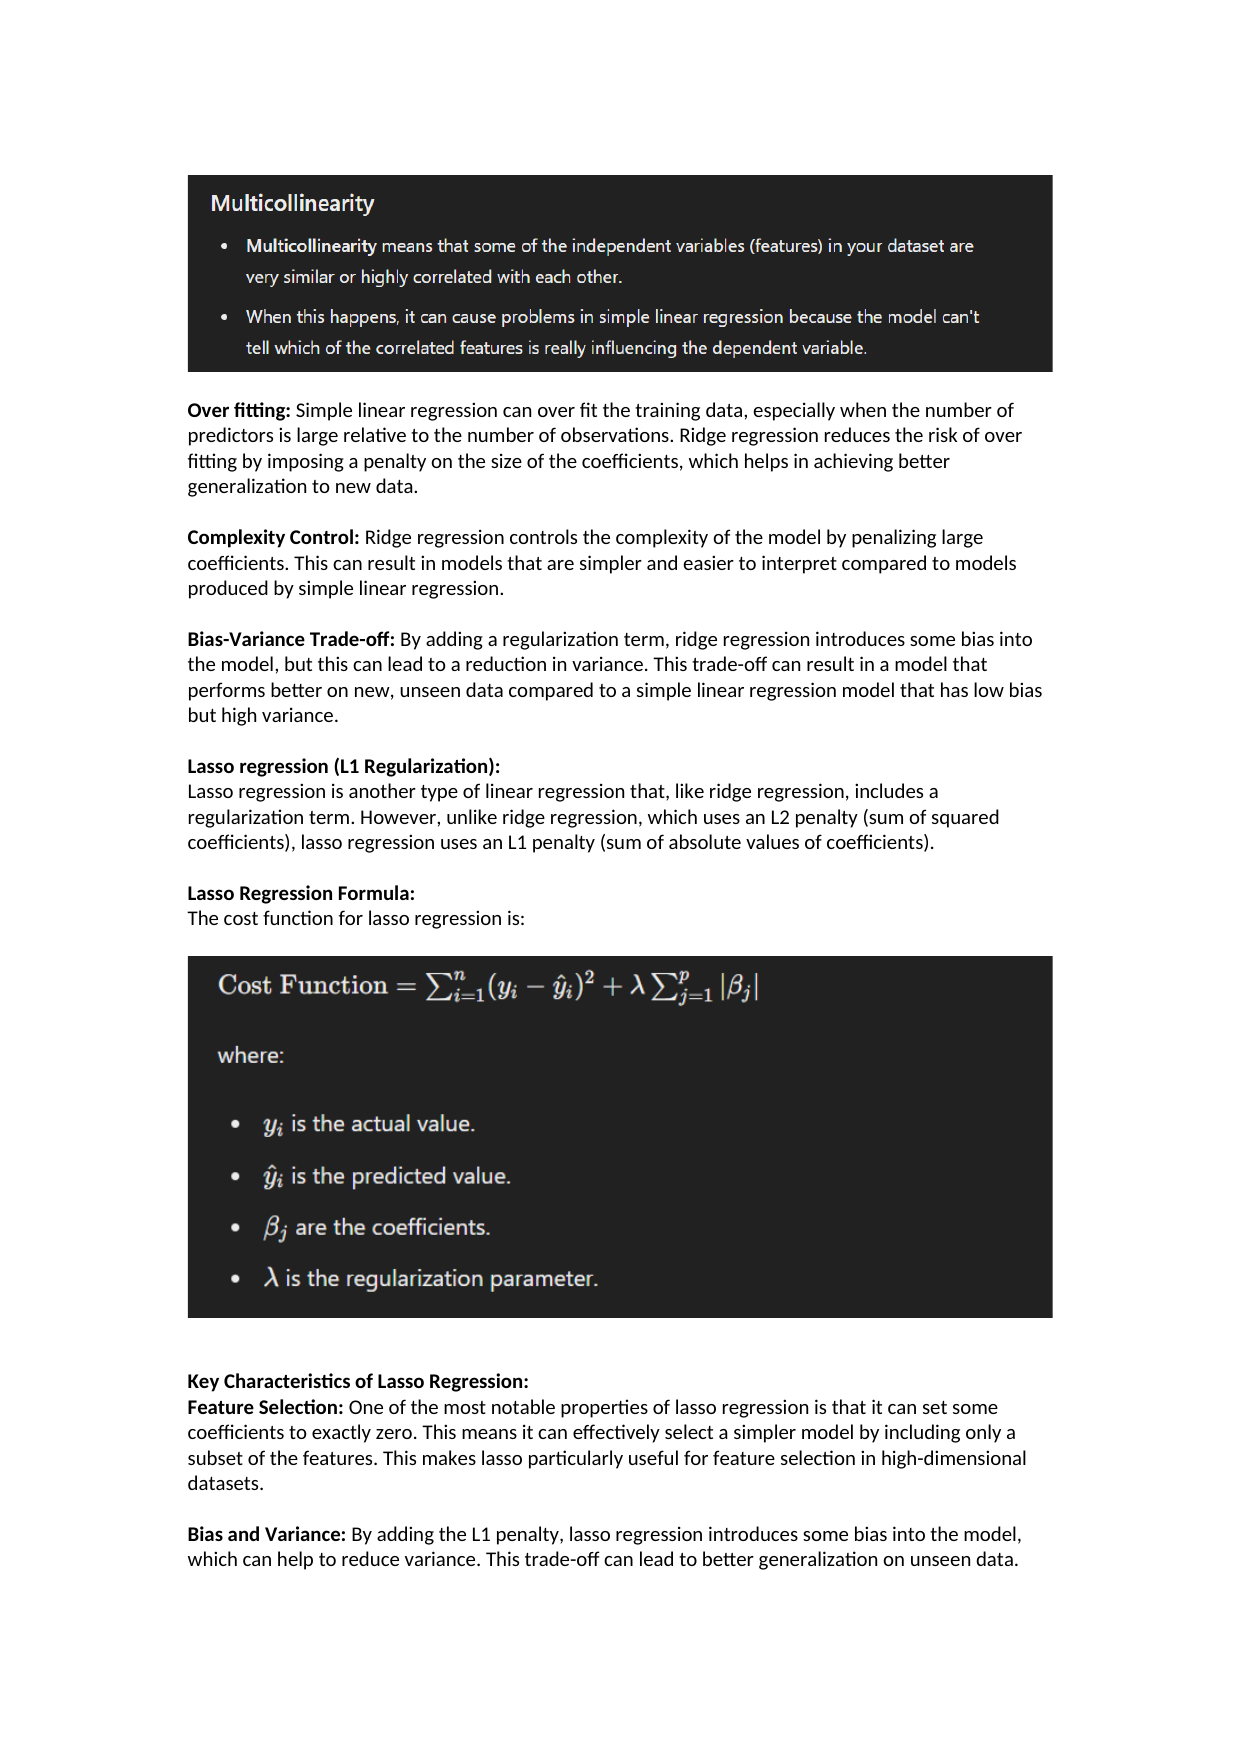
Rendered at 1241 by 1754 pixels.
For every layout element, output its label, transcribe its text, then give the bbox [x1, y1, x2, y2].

list Lasso Regression Formula: [187, 880, 1053, 906]
list Lasso regression (L1 Regularization): [187, 753, 1053, 778]
list The cost function for lasso regression is: [187, 906, 1053, 931]
list Feature Selection: One of the most notable properties of lasso regression is that it can set some coefficients to exactly zero. This means it can effectively select a simpler model by including only a subset of the features. This makes lasso particularly useful for feature selection in high-dimensional datasets. [187, 1394, 1053, 1496]
list Complexity Control: Ridge regression controls the complexity of the model by penalizing large coefficients. This can result in models that are simpler and easier to interpret compared to models produced by simple linear regression. [187, 524, 1053, 601]
picture [187, 175, 1053, 372]
list Lasso regression is another type of linear regression that, like ridge regression, includes a regularization term. However, unlike ridge regression, which uses an L2 penalty (sum of squared coefficients), lasso regression uses an L1 penalty (sum of absolute values of coefficients). [187, 778, 1053, 855]
list Bias-Variance Trade-off: By adding a regularization term, ridge regression introduces some bias into the model, but this can lead to a reduction in variance. This trade-off can result in a model that performs better on new, unseen data compared to a simple linear regression model that has low bias but high variance. [187, 626, 1053, 728]
list Bias and Variance: By adding the L1 penalty, lasso regression introduces some bias into the model, which can help to reduce variance. This trade-off can lead to better generalization on unseen data. [187, 1521, 1053, 1572]
list Over fitting: Simple linear regression can over fit the training data, especially when the number of predictors is large relative to the number of observations. Ridge regression reduces the risk of over fitting by imposing a penalty on the size of the coefficients, which helps in achieving better generalization to new data. [187, 397, 1053, 499]
picture [187, 956, 1053, 1318]
list Key Characteristics of Lasso Regression: [187, 1369, 1053, 1394]
